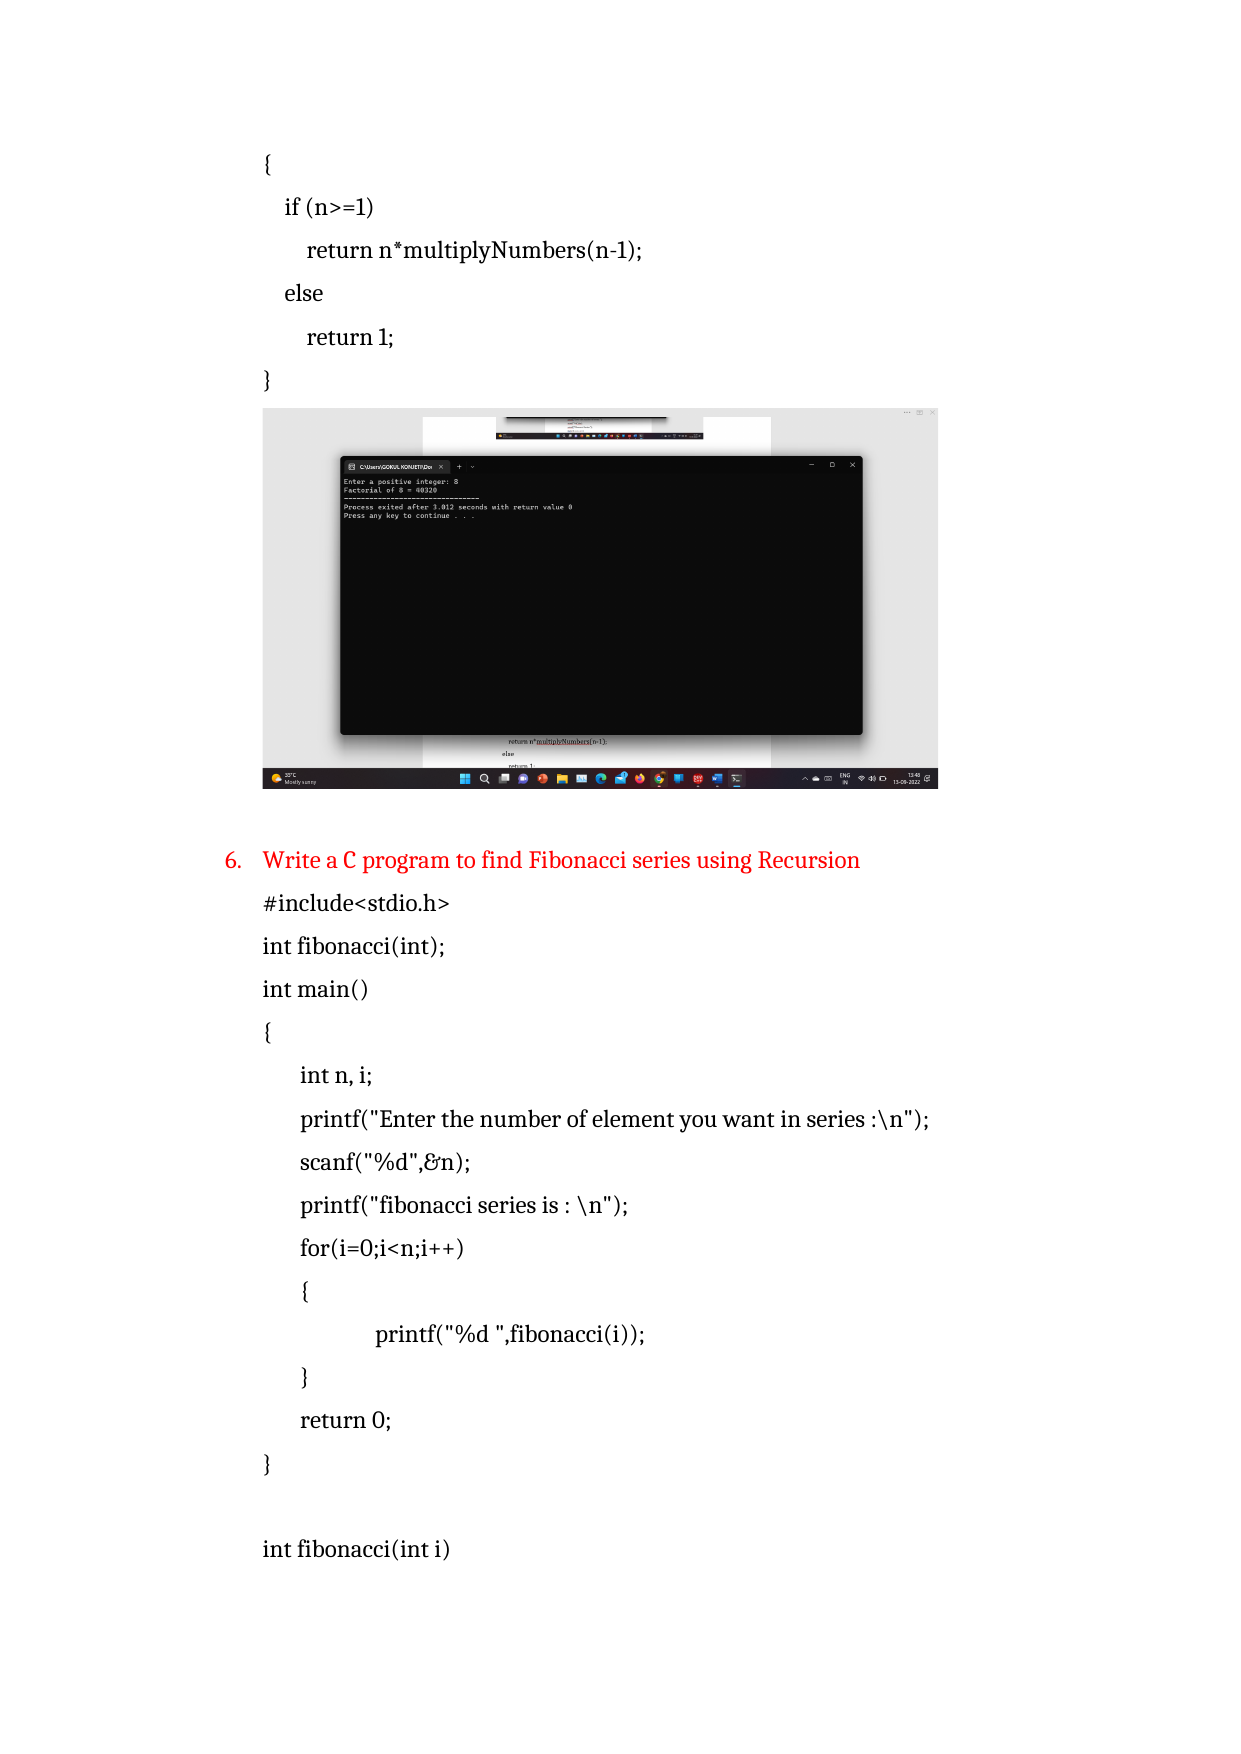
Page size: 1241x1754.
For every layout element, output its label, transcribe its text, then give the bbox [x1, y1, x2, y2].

list for(i=0;i<n;i++) [262, 1234, 1090, 1263]
list int main() [262, 975, 1090, 1004]
list return n*multiplyNumbers(n-1); [262, 236, 1090, 265]
list printf("Enter the number of element you want in series :\n"); [262, 1104, 1090, 1133]
list } [262, 1449, 1090, 1478]
list scanf("%d",&n); [262, 1148, 1090, 1176]
list else [262, 279, 1090, 308]
list if (n>=1) [262, 193, 1090, 222]
list int fibonacci(int); [262, 932, 1090, 961]
list #include<stdio.h> [262, 889, 1090, 918]
list printf("%d ",fibonacci(i)); [262, 1320, 1090, 1349]
list return 1; [262, 322, 1090, 351]
list } [262, 366, 1090, 394]
list } [262, 1363, 1090, 1392]
list { [262, 1018, 1090, 1047]
list int fibonacci(int i) [262, 1535, 1090, 1563]
list Write a C program to find Fibonacci series using Recursion [225, 846, 1090, 874]
list { [262, 150, 1090, 179]
list return 0; [262, 1406, 1090, 1435]
list int n, i; [262, 1061, 1090, 1090]
list printf("fibonacci series is : \n"); [262, 1191, 1090, 1219]
list { [262, 1277, 1090, 1306]
picture [262, 408, 939, 789]
